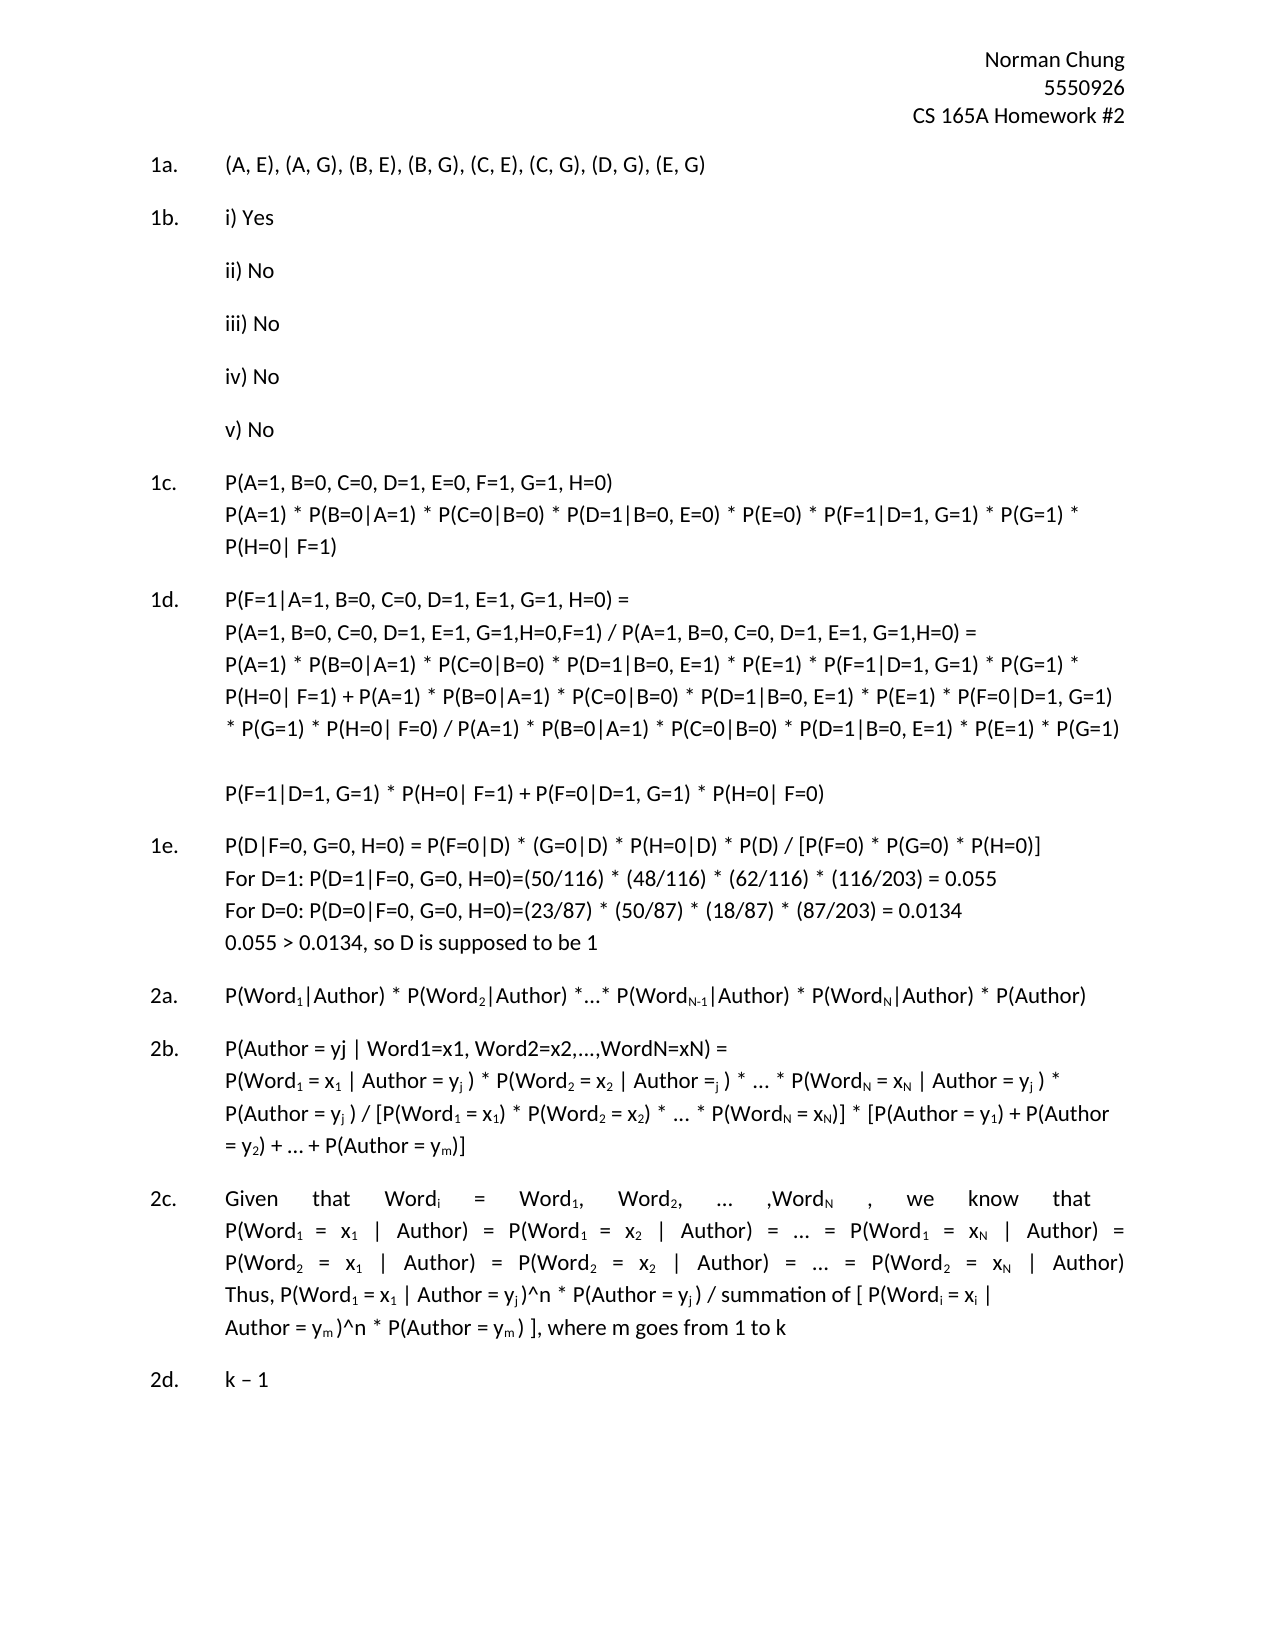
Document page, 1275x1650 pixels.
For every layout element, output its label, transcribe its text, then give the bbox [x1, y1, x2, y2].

text 2c. Given that Wordi = Word1, Word2, … ,WordN , we know that P(Word1 = x1 | Author) = P(Word1 = x2 | Author) = ... = P(Word1 = xN | Author) = P(Word2 = x1 | Author) = P(Word2 = x2 | Author) = ... = P(Word2 = xN | Author) Thus, P(Word1 = x1 | Author = yj )^n * P(Author = yj ) / summation of [ P(Wordi = xi | Author = ym )^n * P(Author = ym ) ], where m goes from 1 to k [150, 1184, 1125, 1341]
text ii) No [150, 256, 1125, 284]
text 1b. i) Yes [150, 203, 1125, 231]
text 1a. (A, E), (A, G), (B, E), (B, G), (C, E), (C, G), (D, G), (E, G) [150, 150, 1125, 178]
text v) No [150, 415, 1125, 443]
text iii) No [150, 309, 1125, 337]
text 1c. P(A=1, B=0, C=0, D=1, E=0, F=1, G=1, H=0) P(A=1) * P(B=0|A=1) * P(C=0|B=0) * P(D=1|B=0, E=0) * P(E=0) * P(F=1|D=1, G=1) * P(G=1) * P(H=0| F=1) [150, 468, 1125, 561]
text 2a. P(Word1|Author) * P(Word2|Author) *…* P(WordN-1|Author) * P(WordN|Author) * P(Author) [150, 981, 1125, 1009]
text 2d. k – 1 [150, 1366, 1125, 1458]
text 1e. P(D|F=0, G=0, H=0) = P(F=0|D) * (G=0|D) * P(H=0|D) * P(D) / [P(F=0) * P(G=0) * P(H=0)] For D=1: P(D=1|F=0, G=0, H=0)=(50/116) * (48/116) * (62/116) * (116/203) = 0.055 For D=0: P(D=0|F=0, G=0, H=0)=(23/87) * (50/87) * (18/87) * (87/203) = 0.0134 0.055 > 0.0134, so D is supposed to be 1 [150, 832, 1125, 956]
text iv) No [150, 362, 1125, 390]
text 2b. P(Author = yj | Word1=x1, Word2=x2,...,WordN=xN) = P(Word1 = x1 | Author = yj ) * P(Word2 = x2 | Author =j ) * ... * P(WordN = xN | Author = yj ) * P(Author = yj ) / [P(Word1 = x1) * P(Word2 = x2) * ... * P(WordN = xN)] * [P(Author = y1) + P(Author = y2) + … + P(Author = ym)] [150, 1034, 1125, 1159]
text 1d. P(F=1|A=1, B=0, C=0, D=1, E=1, G=1, H=0) = P(A=1, B=0, C=0, D=1, E=1, G=1,H=0,F=1) / P(A=1, B=0, C=0, D=1, E=1, G=1,H=0) = P(A=1) * P(B=0|A=1) * P(C=0|B=0) * P(D=1|B=0, E=1) * P(E=1) * P(F=1|D=1, G=1) * P(G=1) * P(H=0| F=1) + P(A=1) * P(B=0|A=1) * P(C=0|B=0) * P(D=1|B=0, E=1) * P(E=1) * P(F=0|D=1, G=1) * P(G=1) * P(H=0| F=0) / P(A=1) * P(B=0|A=1) * P(C=0|B=0) * P(D=1|B=0, E=1) * P(E=1) * P(G=1) P(F=1|D=1, G=1) * P(H=0| F=1) + P(F=0|D=1, G=1) * P(H=0| F=0) [150, 586, 1125, 807]
